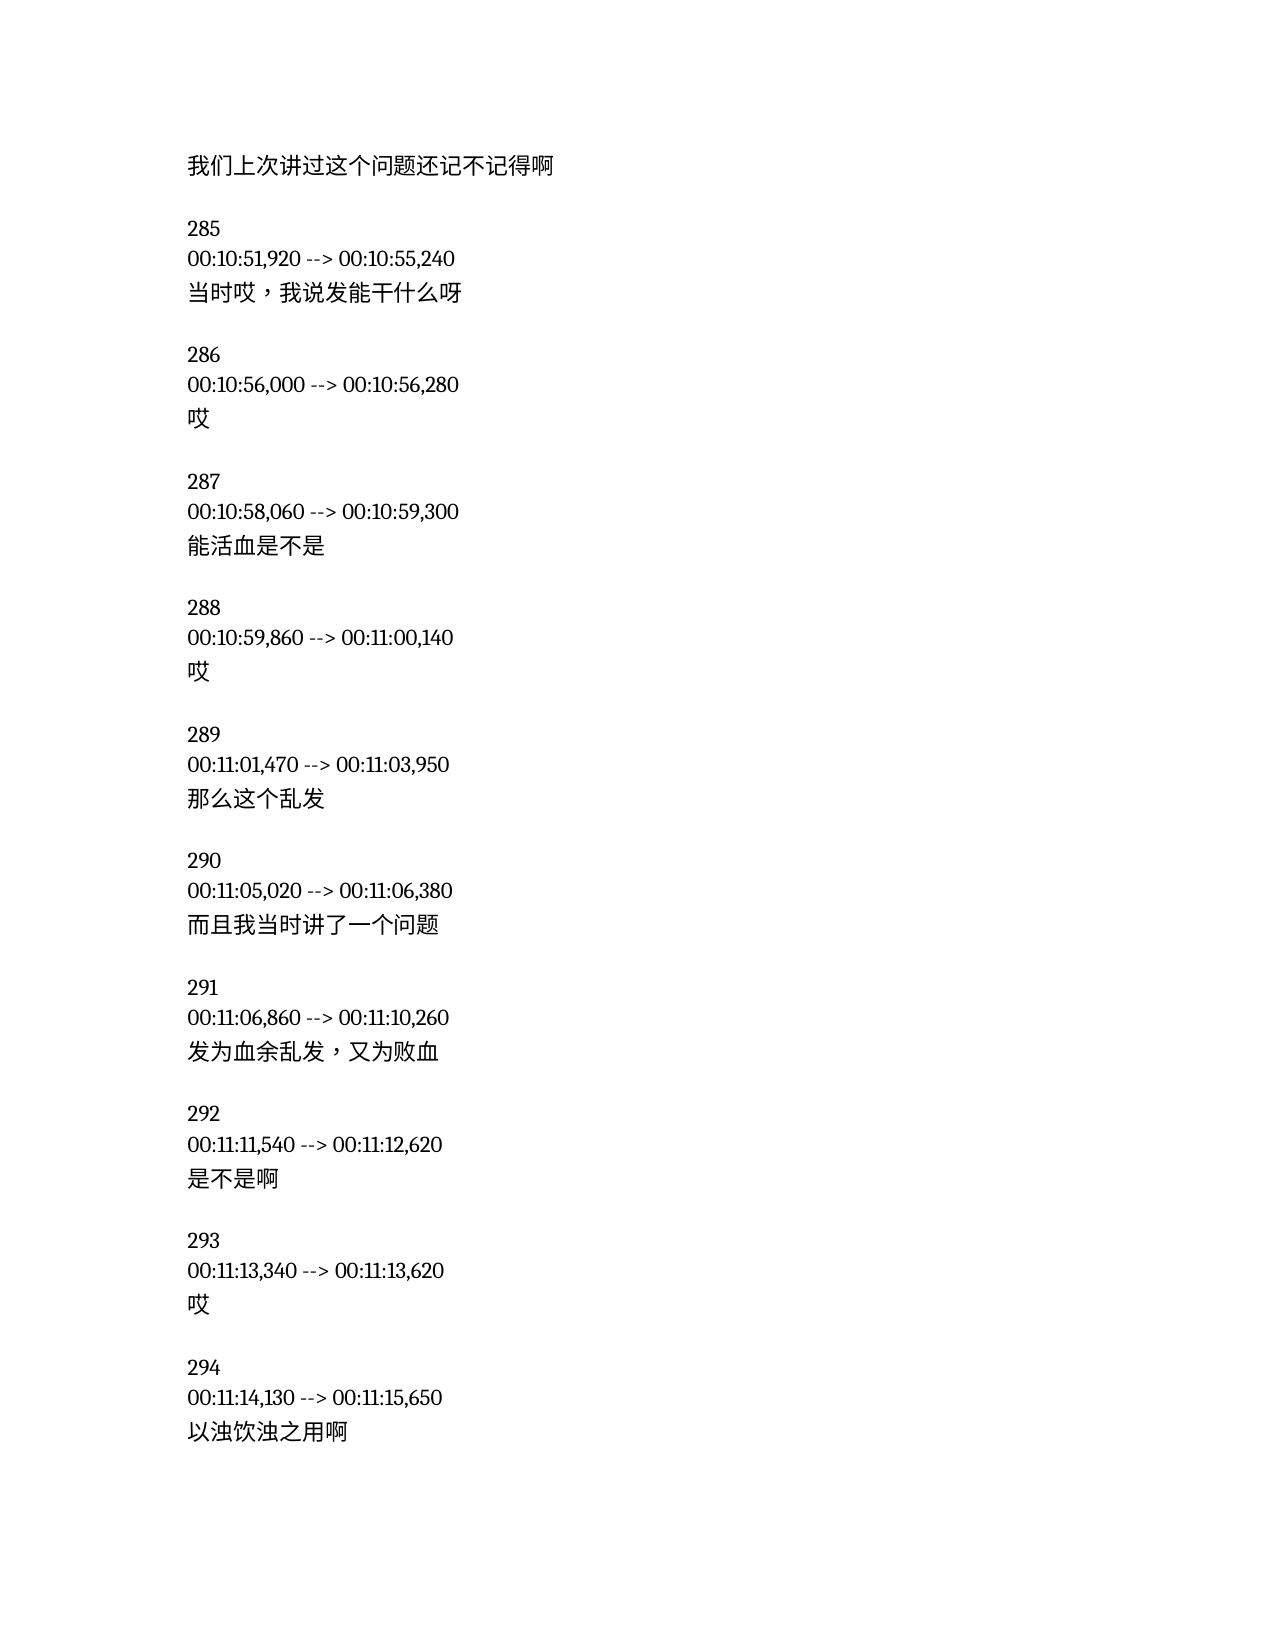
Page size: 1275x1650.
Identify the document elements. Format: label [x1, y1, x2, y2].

text [187, 150, 1087, 1477]
